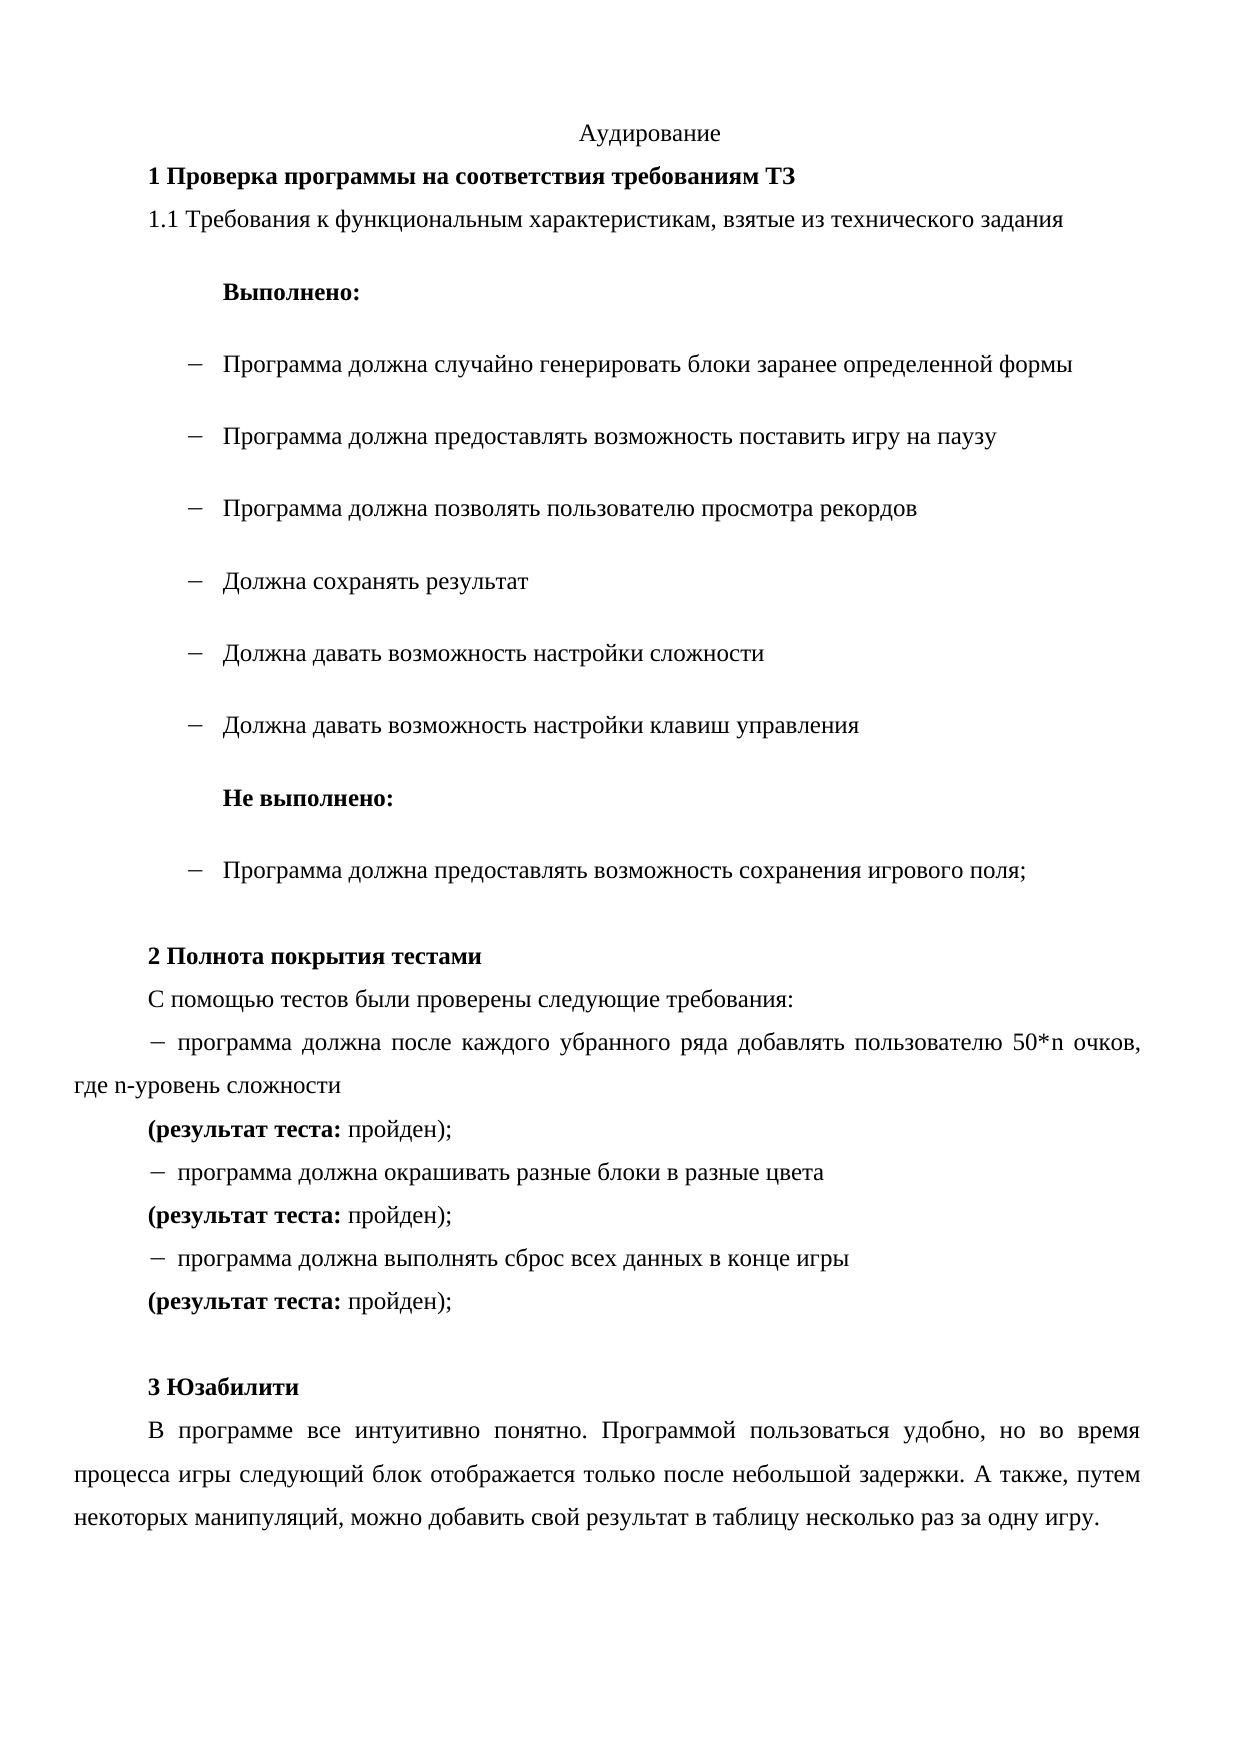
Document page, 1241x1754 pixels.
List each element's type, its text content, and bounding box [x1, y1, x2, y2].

list Должна давать возможность настройки клавиш управления [185, 710, 1152, 739]
list Программа должна позволять пользователю просмотра рекордов [185, 493, 1152, 522]
list Должна сохранять результат [185, 566, 1152, 594]
text Аудирование [74, 118, 1152, 147]
text 3 Юзабилити [74, 1372, 1152, 1401]
list Должна давать возможность настройки сложности [185, 638, 1152, 667]
list Программа должна предоставлять возможность сохранения игрового поля; [185, 855, 1152, 884]
list программа должна окрашивать разные блоки в разные цвета [74, 1157, 1141, 1186]
text Выполнено: [223, 277, 1152, 305]
text Не выполнено: [223, 783, 1152, 811]
text В программе все интуитивно понятно. Программой пользоваться удобно, но во время процесса игры следующий блок отображается только после небольшой задержки. А также, путем некоторых манипуляций, можно добавить свой результат в таблицу несколько раз за одну игру. [74, 1416, 1141, 1531]
list (результат теста: пройден); [148, 1200, 1141, 1229]
text С помощью тестов были проверены следующие требования: [74, 984, 1141, 1013]
list (результат теста: пройден); [148, 1286, 1141, 1315]
text 2 Полнота покрытия тестами [74, 941, 1152, 970]
text 1 Проверка программы на соответствия требованиям ТЗ [74, 161, 1152, 190]
list (результат теста: пройден); [148, 1114, 1141, 1142]
list Программа должна предоставлять возможность поставить игру на паузу [185, 421, 1152, 450]
list программа должна после каждого убранного ряда добавлять пользователю 50*n очков, где n-уровень сложности [74, 1027, 1141, 1099]
list Программа должна случайно генерировать блоки заранее определенной формы [185, 349, 1152, 378]
list программа должна выполнять сброс всех данных в конце игры [74, 1243, 1141, 1272]
list Требования к функциональным характеристикам, взятые из технического задания [148, 204, 1141, 233]
